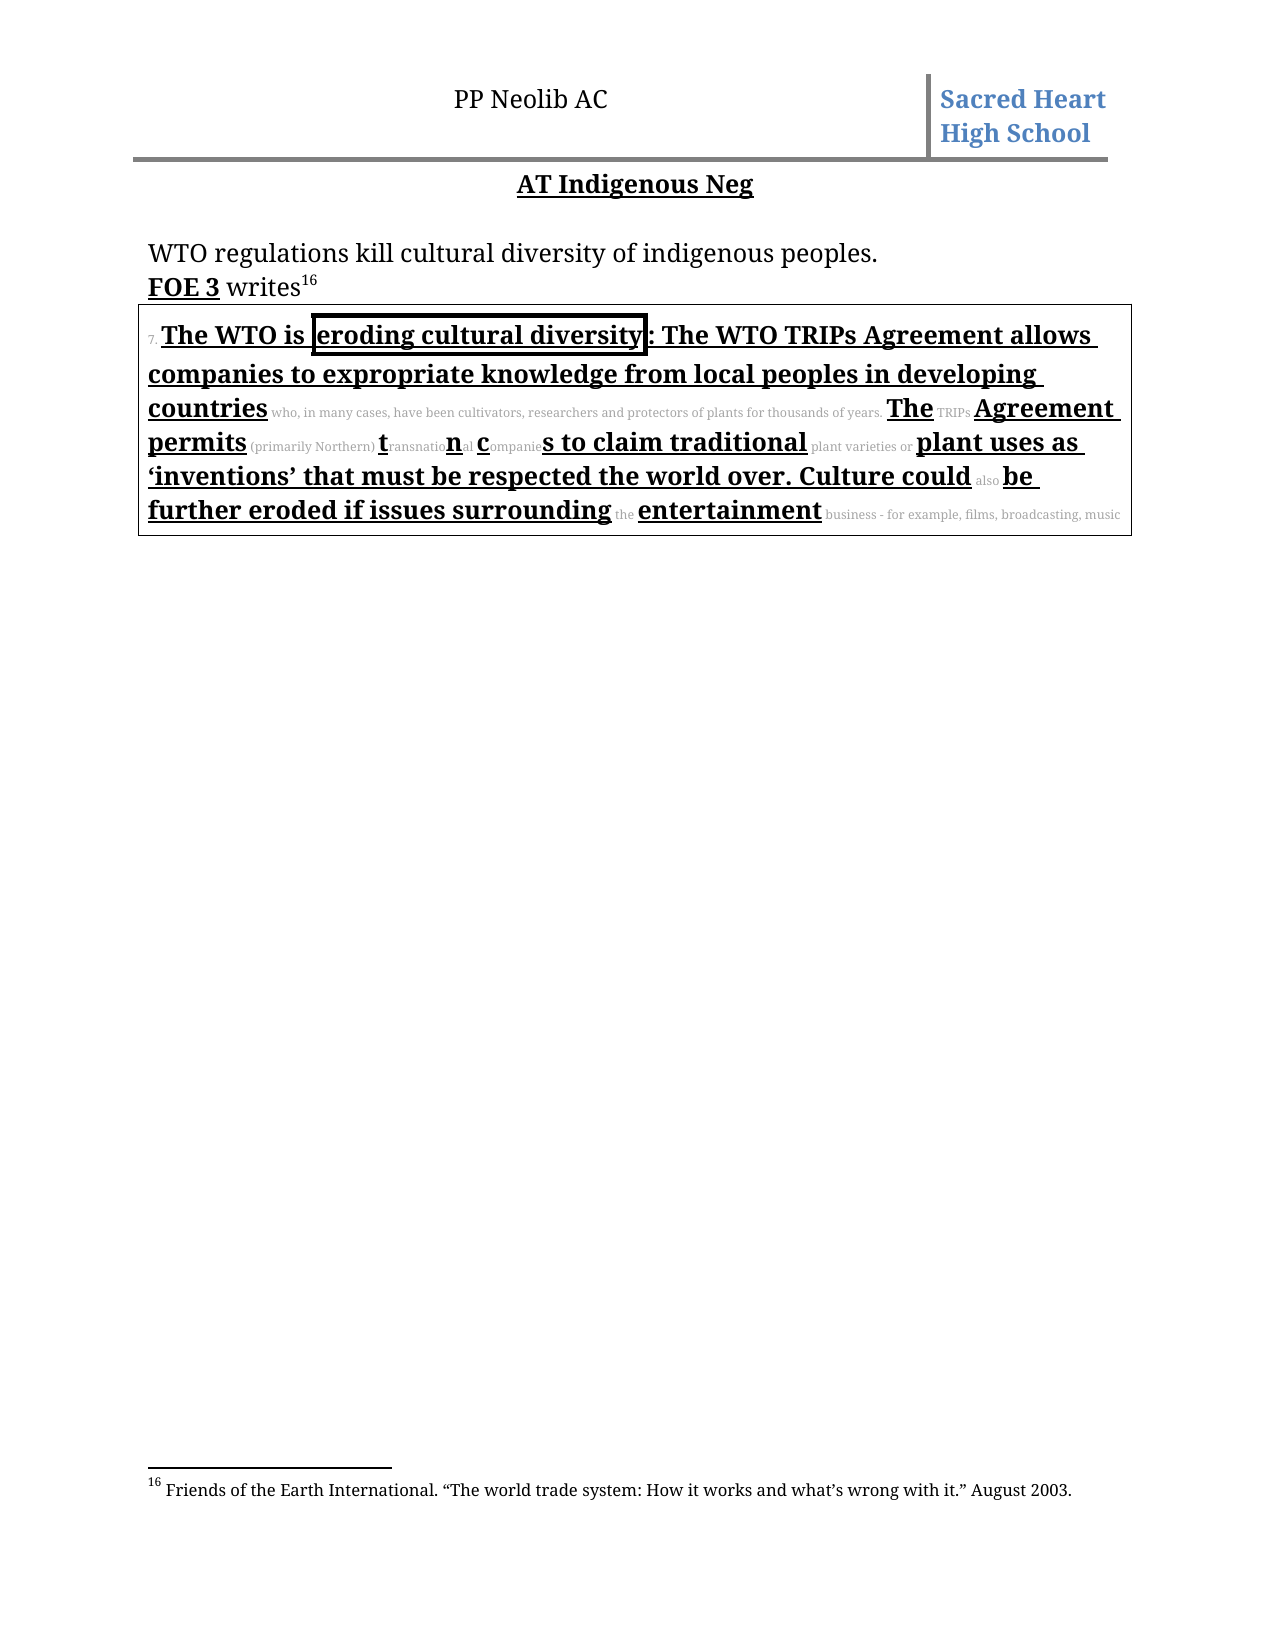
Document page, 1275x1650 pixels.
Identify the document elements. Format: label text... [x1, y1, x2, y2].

text 7. The WTO is eroding cultural diversity: The WTO TRIPs Agreement allows companies to expropriate knowledge from local peoples in developing countries who, in many cases, have been cultivators, researchers and protectors of plants for thousands of years. The TRIPs Agreement permits (primarily Northern) transnational companies to claim traditional plant varieties or plant uses as ‘inventions’ that must be respected the world over. Culture could also be further eroded if issues surrounding the entertainment business - for example, films, broadcasting, music [139, 305, 1131, 535]
subtitle AT Indigenous Neg [148, 167, 1122, 201]
text FOE 3 writes [148, 269, 1122, 303]
text WTO regulations kill cultural diversity of indigenous peoples. [148, 235, 1122, 269]
